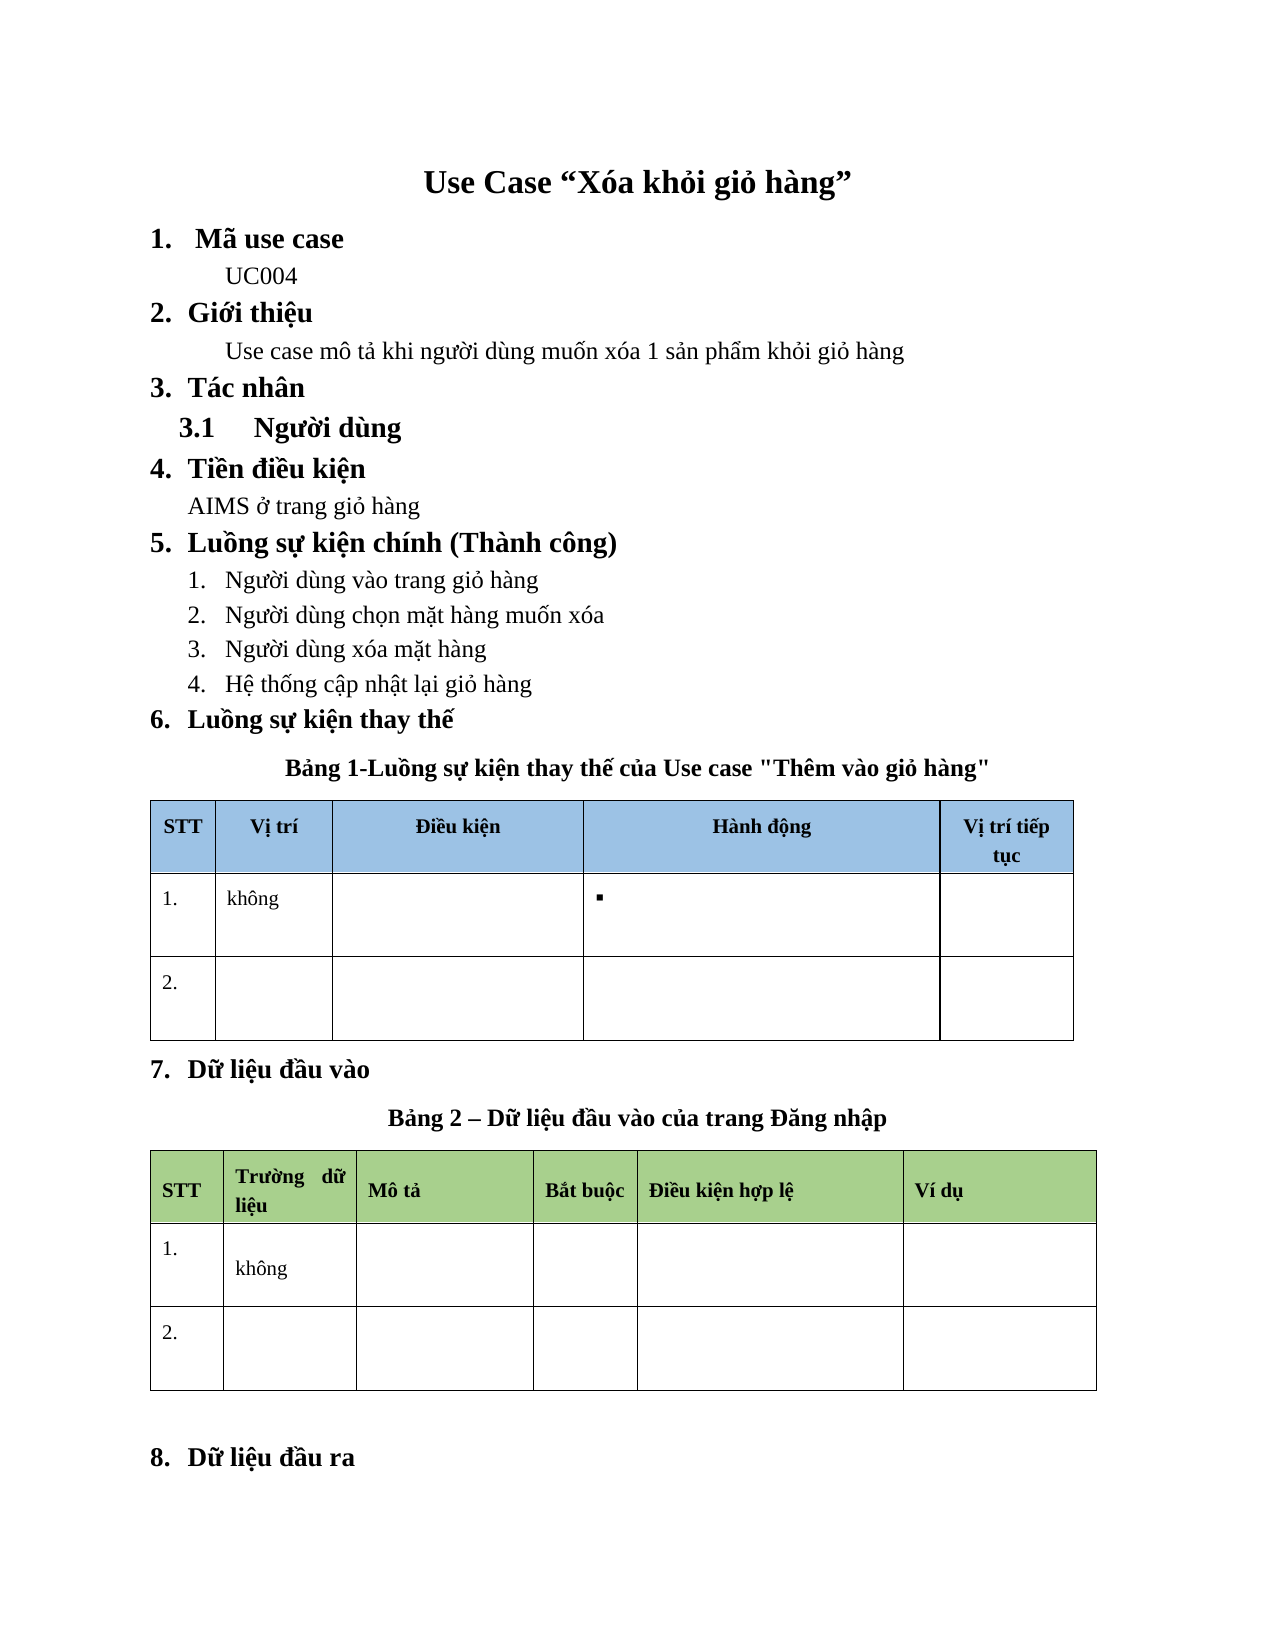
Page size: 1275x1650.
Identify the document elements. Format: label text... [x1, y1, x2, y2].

list Luồng sự kiện thay thế [150, 703, 1125, 735]
table_cell [638, 1307, 903, 1390]
table_cell [357, 1224, 533, 1306]
table_cell [333, 957, 583, 1040]
table_header Hành động [584, 801, 939, 872]
text Bảng 2 – Dữ liệu đầu vào của trang Đăng nhập [150, 1103, 1125, 1132]
table_cell [584, 874, 939, 956]
table_cell [904, 1307, 1096, 1390]
list Người dùng xóa mặt hàng [187, 634, 1125, 663]
table_cell [534, 1224, 637, 1306]
list Tác nhân [150, 370, 1125, 404]
table_cell [224, 1307, 356, 1390]
table_cell [151, 874, 215, 956]
table_header STT [151, 801, 215, 872]
list Người dùng chọn mặt hàng muốn xóa [187, 600, 1125, 629]
list Mã use case [150, 221, 1125, 254]
table_header Điều kiện [333, 801, 583, 872]
table_cell [638, 1224, 903, 1306]
list Luồng sự kiện chính (Thành công) [150, 525, 1125, 559]
table_header Ví dụ [904, 1151, 1096, 1222]
table_header Vị trí tiếp tục [941, 801, 1073, 872]
table_header Bắt buộc [534, 1151, 637, 1222]
table_cell [333, 874, 583, 956]
table_header Mô tả [357, 1151, 533, 1222]
list UC004 [225, 261, 1125, 290]
list Người dùng [178, 411, 1125, 444]
table_cell [151, 1307, 223, 1390]
list Use case mô tả khi người dùng muốn xóa 1 sản phẩm khỏi giỏ hàng [225, 336, 1125, 364]
table_header Vị trí [216, 801, 332, 872]
text Use Case “Xóa khỏi giỏ hàng” [150, 162, 1125, 201]
table_cell [151, 1224, 223, 1306]
list AIMS ở trang giỏ hàng [187, 491, 1125, 520]
table_cell [904, 1224, 1096, 1306]
text Bảng 1-Luồng sự kiện thay thế của Use case "Thêm vào giỏ hàng" [150, 753, 1125, 782]
table_header Điều kiện hợp lệ [638, 1151, 903, 1222]
table_cell không [216, 874, 332, 956]
list Tiền điều kiện [150, 451, 1125, 484]
table_cell [357, 1307, 533, 1390]
list Hệ thống cập nhật lại giỏ hàng [187, 669, 1125, 698]
table_header Trường dữ liệu [224, 1151, 356, 1222]
table_header STT [151, 1151, 223, 1222]
table_cell [941, 874, 1073, 956]
table_cell không [224, 1224, 356, 1306]
list Giới thiệu [150, 296, 1125, 329]
table_cell [941, 957, 1073, 1040]
table_cell [584, 957, 939, 1040]
list Dữ liệu đầu vào [150, 1053, 1125, 1085]
table_cell [216, 957, 332, 1040]
list Dữ liệu đầu ra [150, 1441, 1125, 1472]
table_cell [151, 957, 215, 1040]
list Người dùng vào trang giỏ hàng [187, 566, 1125, 594]
table_cell [534, 1307, 637, 1390]
